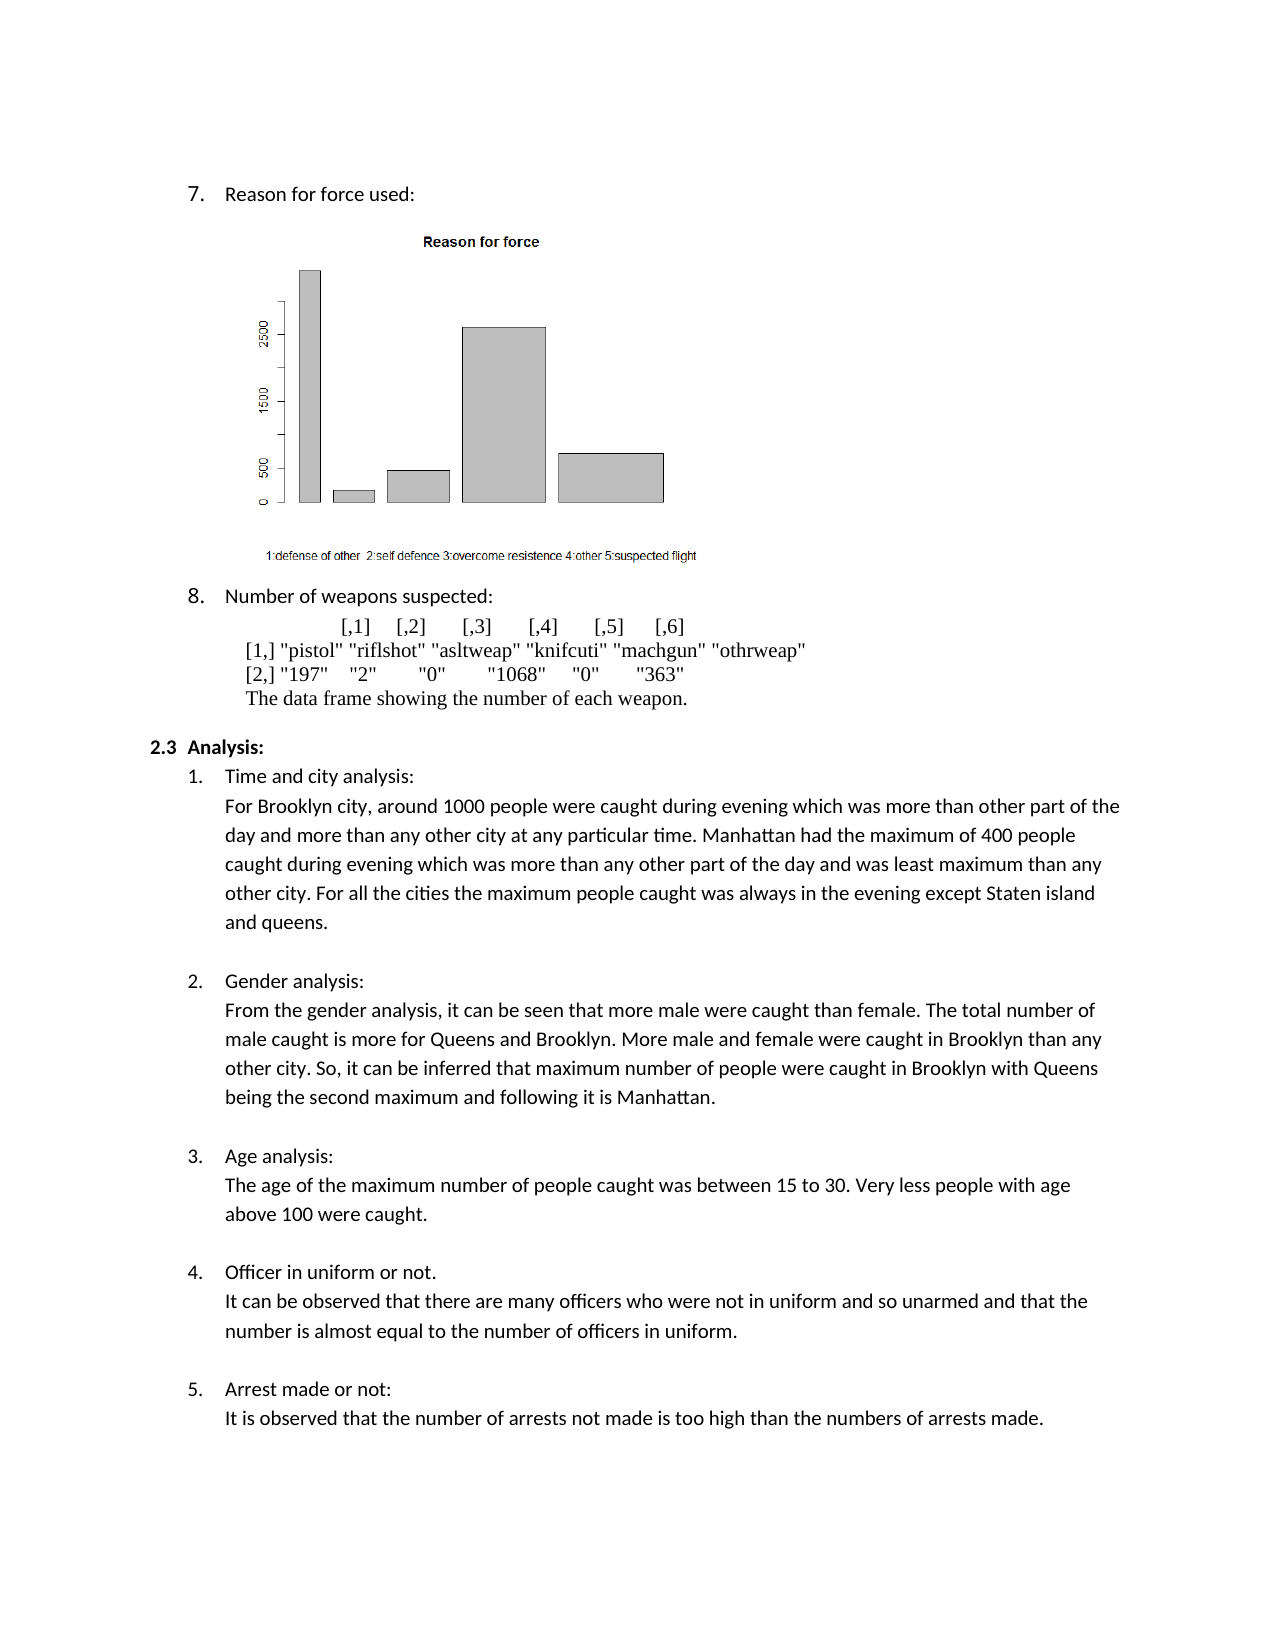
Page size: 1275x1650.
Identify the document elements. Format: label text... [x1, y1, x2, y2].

text [2,] "197" "2" "0" "1068" "0" "363" [150, 662, 1125, 686]
list From the gender analysis, it can be seen that more male were caught than female. The total number of male caught is more for Queens and Brooklyn. More male and female were caught in Brooklyn than any other city. So, it can be inferred that maximum number of people were caught in Brooklyn with Queens being the second maximum and following it is Manhattan. [225, 997, 1125, 1110]
list Gender analysis: [187, 968, 1125, 993]
list Number of weapons suspected: [187, 582, 1125, 610]
text The data frame showing the number of each weapon. [150, 686, 1125, 710]
list The age of the maximum number of people caught was between 15 to 30. Very less people with age above 100 were caught. [225, 1172, 1125, 1227]
list Analysis: [150, 734, 1125, 760]
list Time and city analysis: [187, 764, 1125, 789]
list For Brooklyn city, around 1000 people were caught during evening which was more than other part of the day and more than any other city at any particular time. Manhattan had the maximum of 400 people caught during evening which was more than any other part of the day and was least maximum than any other city. For all the cities the maximum people caught was always in the evening except Staten island and queens. [225, 793, 1125, 935]
picture [225, 211, 708, 578]
list It is observed that the number of arrests not made is too high than the numbers of arrests made. [225, 1405, 1125, 1431]
list Arrest made or not: [187, 1376, 1125, 1402]
list Officer in uniform or not. [187, 1259, 1125, 1285]
list Reason for force used: [187, 179, 1125, 208]
text [,1] [,2] [,3] [,4] [,5] [,6] [225, 614, 1125, 638]
list It can be observed that there are many officers who were not in uniform and so unarmed and that the number is almost equal to the number of officers in uniform. [225, 1289, 1125, 1343]
text [1,] "pistol" "riflshot" "asltweap" "knifcuti" "machgun" "othrweap" [150, 638, 1125, 662]
list Age analysis: [187, 1143, 1125, 1168]
